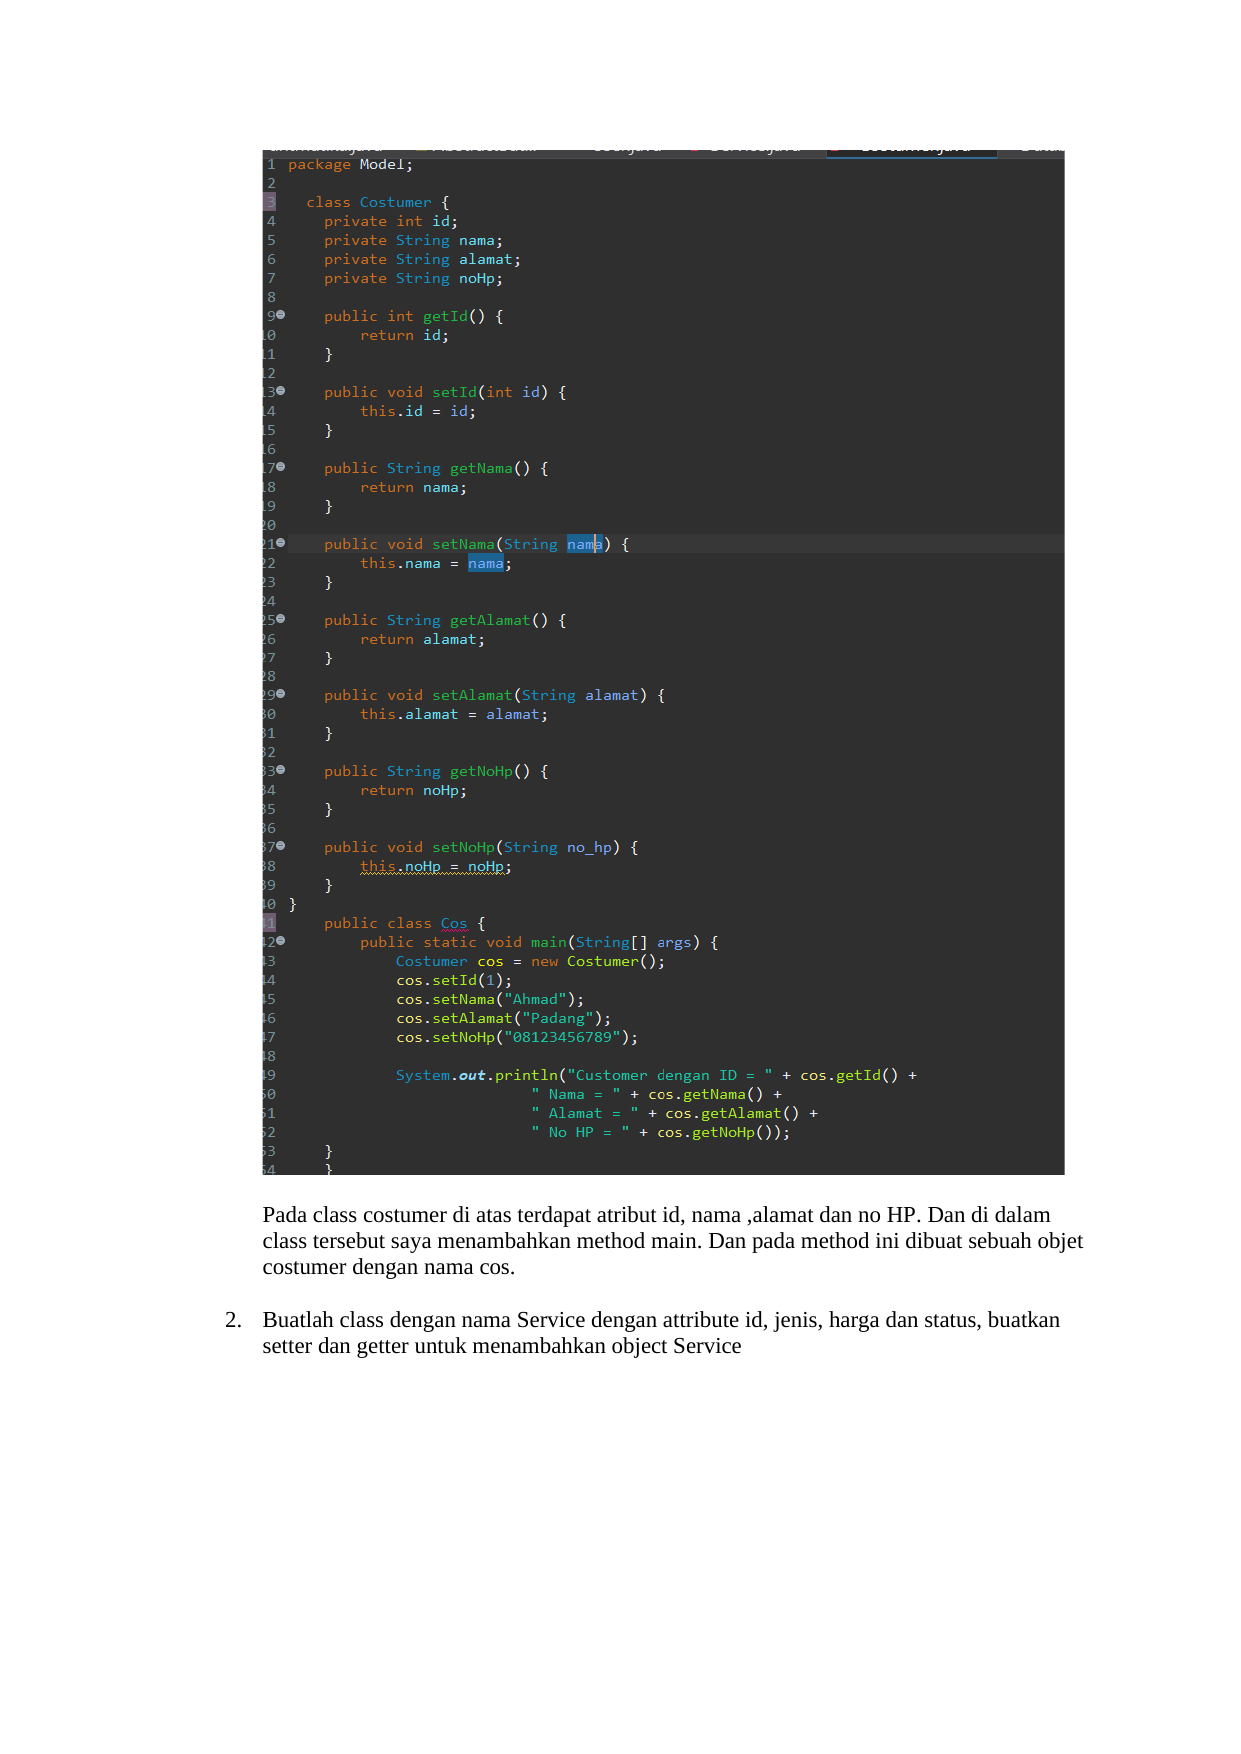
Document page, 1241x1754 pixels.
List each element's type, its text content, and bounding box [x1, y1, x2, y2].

list setter dan getter untuk menambahkan object Service [262, 1332, 1090, 1359]
picture [262, 150, 1065, 1175]
list Buatlah class dengan nama Service dengan attribute id, jenis, harga dan status, buatkan [225, 1306, 1090, 1332]
text Pada class costumer di atas terdapat atribut id, nama ,alamat dan no HP. Dan di dalam class tersebut saya menambahkan method main. Dan pada method ini dibuat sebuah objet costumer dengan nama cos. [262, 1201, 1090, 1280]
